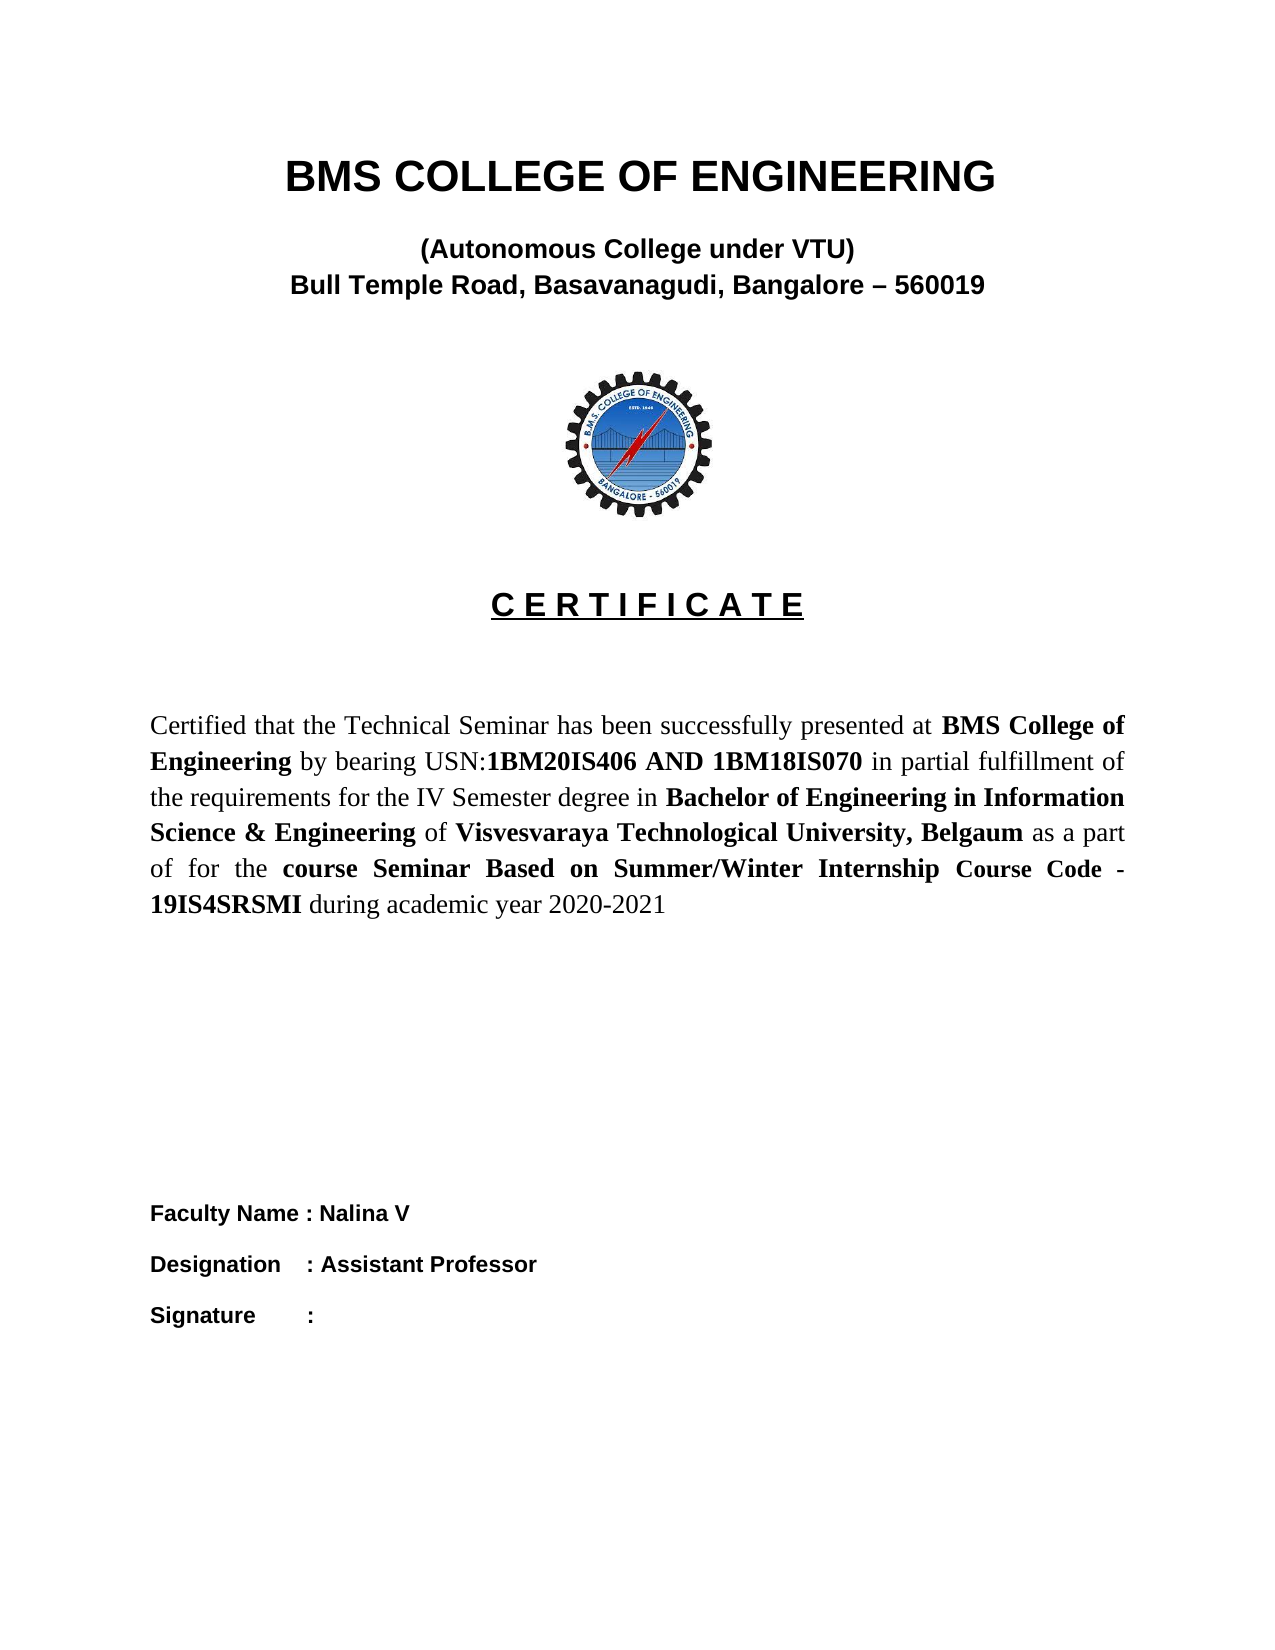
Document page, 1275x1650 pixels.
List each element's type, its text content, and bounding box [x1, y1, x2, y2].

text BMS COLLEGE OF ENGINEERING [150, 150, 1125, 200]
text Bull Temple Road, Basavanagudi, Bangalore – 560019 [150, 269, 1125, 300]
text Faculty Name : Nalina V [150, 1200, 1125, 1226]
text Certified that the Technical Seminar has been successfully presented at BMS College of Engineering by bearing USN:1BM20IS406 AND 1BM18IS070 in partial fulfillment of the requirements for the IV Semester degree in Bachelor of Engineering in Information Science & Engineering of Visvesvaraya Technological University, Belgaum as a part of for the course Seminar Based on Summer/Winter Internship Course Code -19IS4SRSMI during academic year 2020-2021 [150, 709, 1125, 919]
text Signature : [150, 1302, 1125, 1328]
text C E R T I F I C A T E [150, 585, 1125, 623]
text (Autonomous College under VTU) [150, 233, 1125, 264]
picture [561, 370, 714, 521]
text Designation : Assistant Professor [150, 1251, 1125, 1277]
